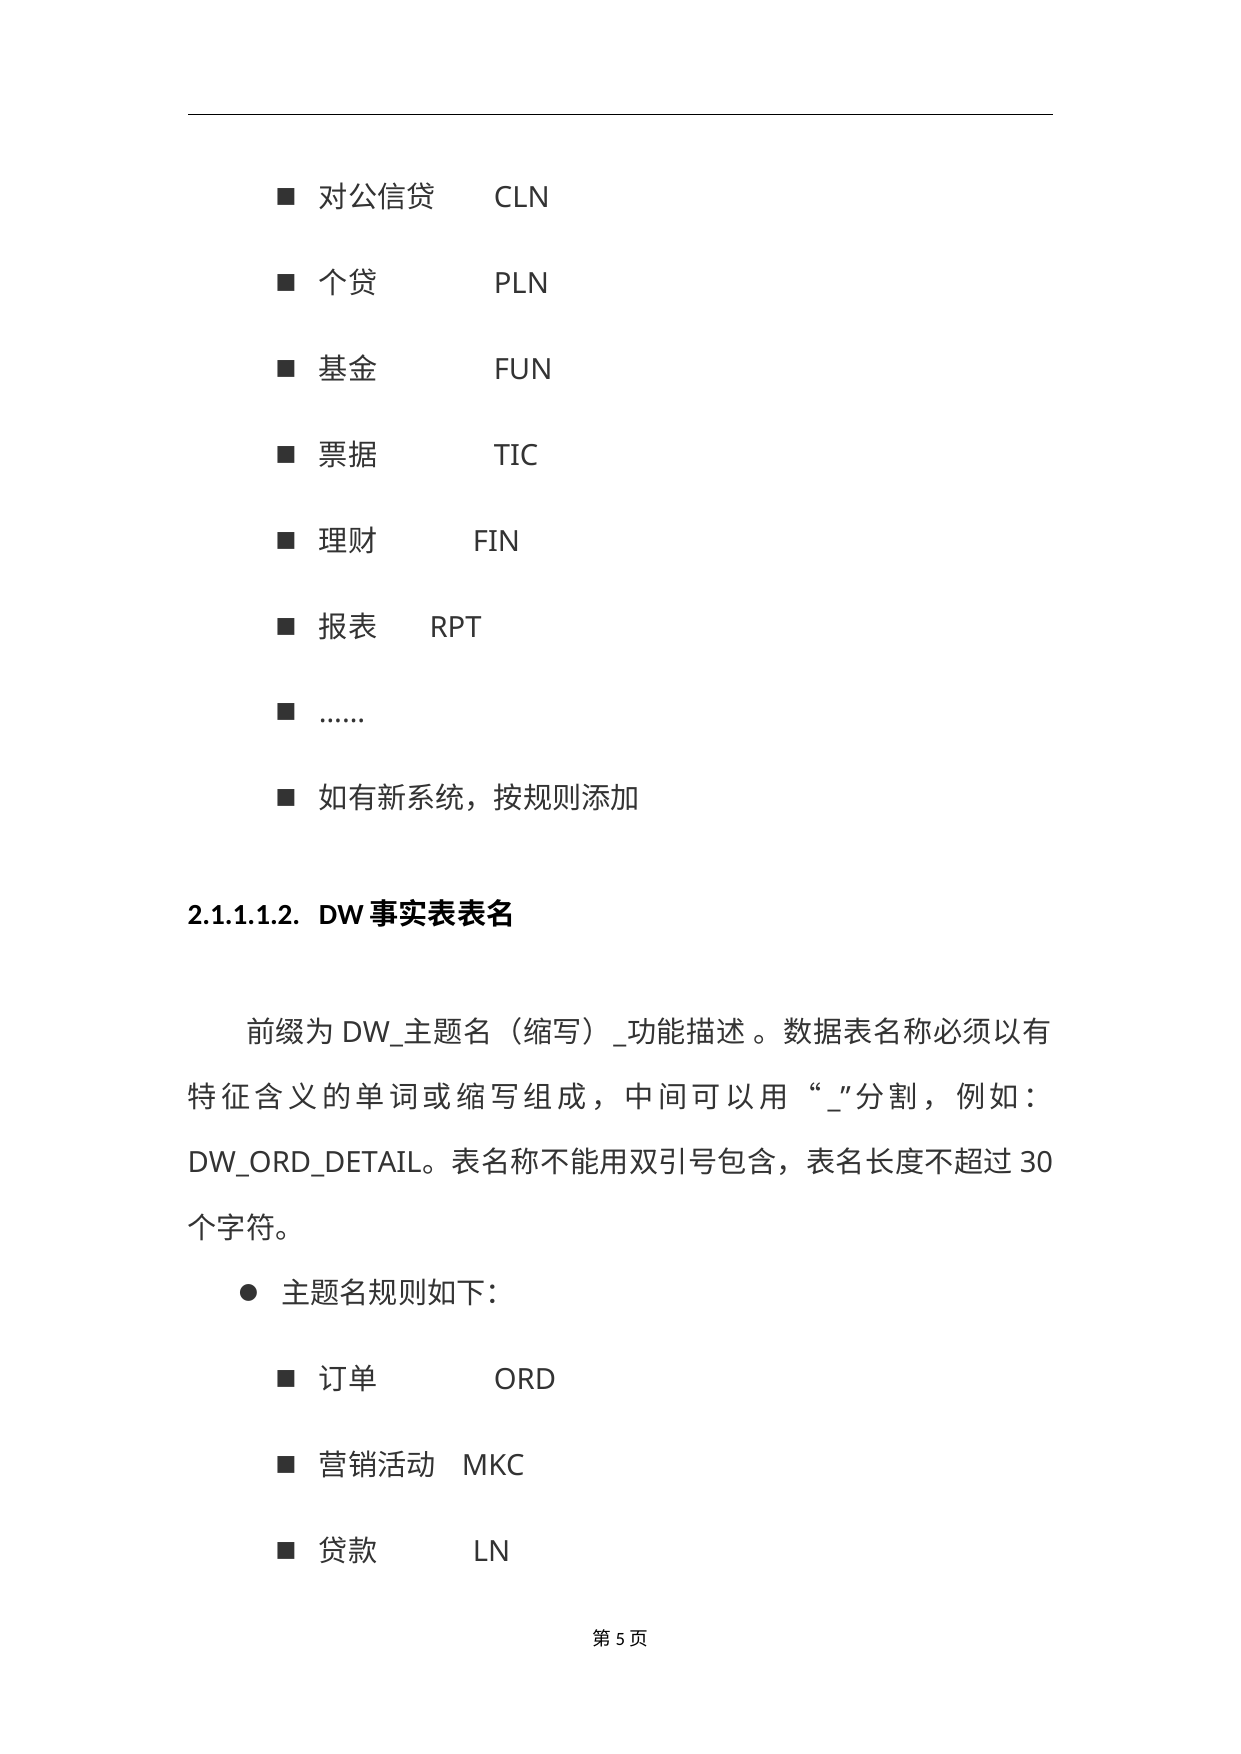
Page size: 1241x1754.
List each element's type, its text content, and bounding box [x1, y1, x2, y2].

list 票据 TIC [275, 420, 1053, 485]
list 对公信贷 CLN [275, 162, 1053, 227]
list 基金 FUN [275, 334, 1053, 399]
text 前缀为DW_主题名（缩写）_功能描述 。数据表名称必须以有特征含义的单词或缩写组成，中间可以用“_”分割，例如：DW_ORD_DETAIL。表名称不能用双引号包含，表名长度不超过30个字符。 [187, 998, 1053, 1258]
list 主题名规则如下： [237, 1258, 1053, 1323]
list 营销活动 MKC [275, 1430, 1053, 1495]
list 个贷 PLN [275, 248, 1053, 313]
list …… [275, 679, 1053, 744]
list 理财 FIN [275, 507, 1053, 572]
list 贷款 LN [275, 1516, 1053, 1581]
list 如有新系统，按规则添加 [275, 764, 1053, 829]
subtitle DW事实表表名 [187, 879, 1053, 944]
list 报表 RPT [275, 593, 1053, 658]
list 订单 ORD [275, 1344, 1053, 1409]
